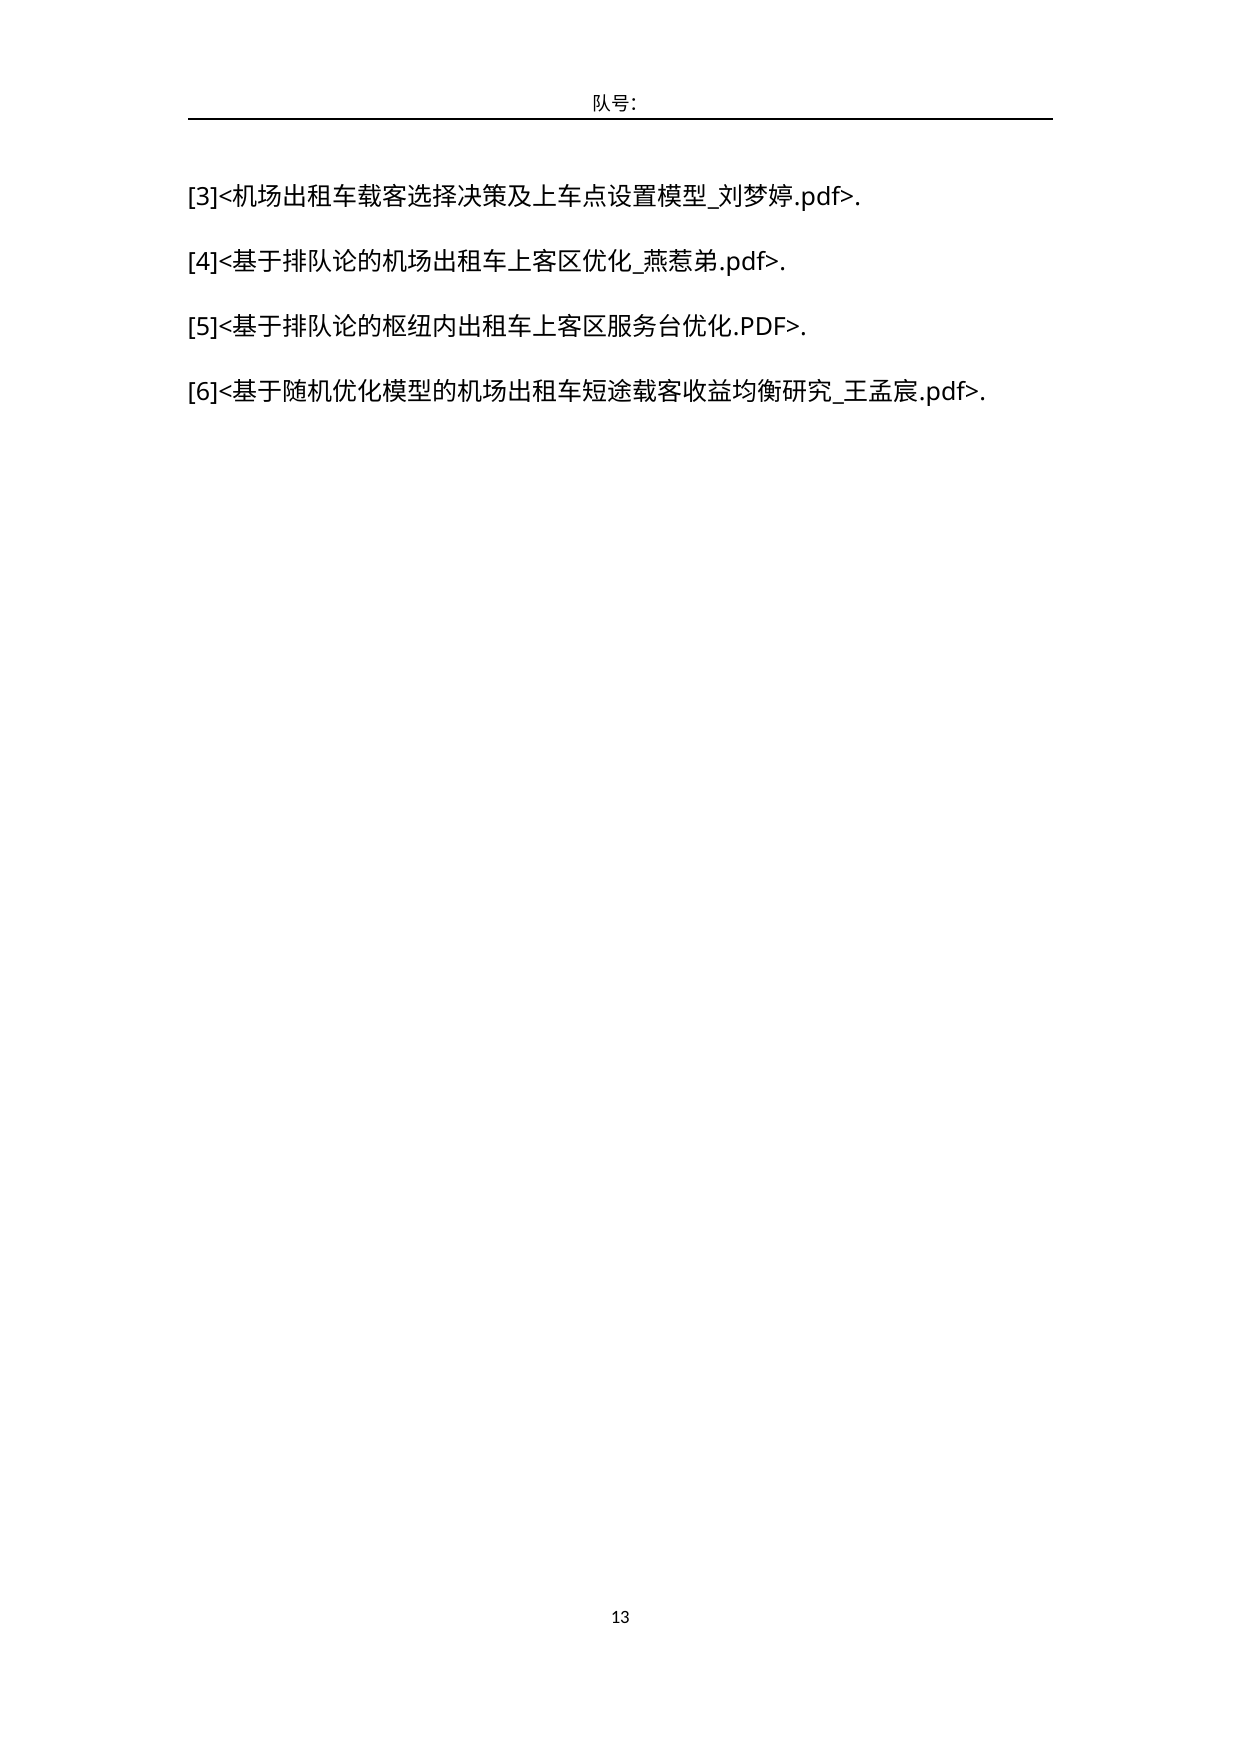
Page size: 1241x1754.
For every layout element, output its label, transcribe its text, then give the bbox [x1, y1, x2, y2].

text [5]<基于排队论的枢纽内出租车上客区服务台优化.PDF>. [187, 292, 1053, 357]
text [4]<基于排队论的机场出租车上客区优化_燕惹弟.pdf>. [187, 227, 1053, 292]
text [3]<机场出租车载客选择决策及上车点设置模型_刘梦婷.pdf>. [187, 162, 1053, 227]
text [6]<基于随机优化模型的机场出租车短途载客收益均衡研究_王孟宸.pdf>. [187, 357, 1053, 422]
